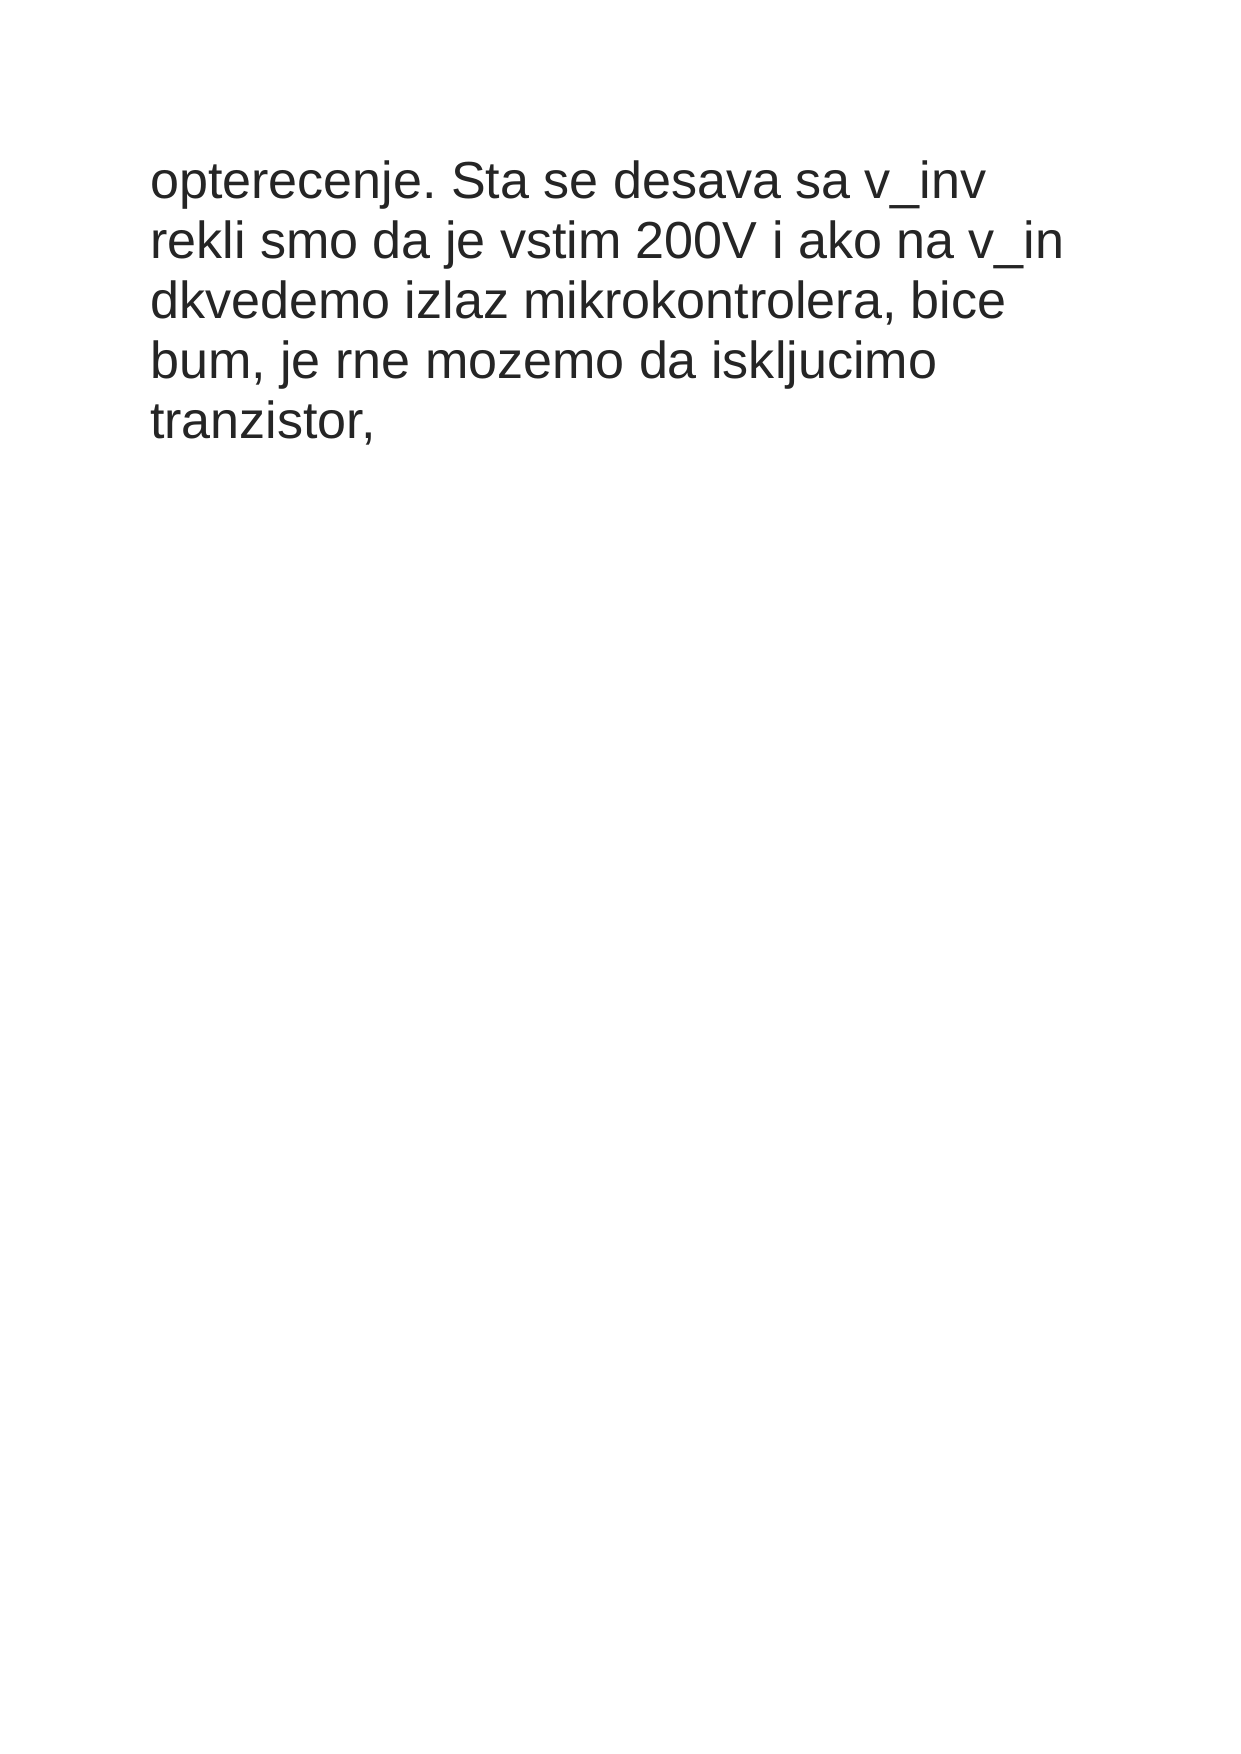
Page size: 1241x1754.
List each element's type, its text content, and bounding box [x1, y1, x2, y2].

text Prica ista samo smo obrnuli emitor i opterecenje. Sta se desava sa v_inv rekli smo da je vstim 200V i ako na v_in dkvedemo izlaz mikrokontrolera, bice bum, je rne mozemo da iskljucimo tranzistor, [150, 150, 1090, 509]
